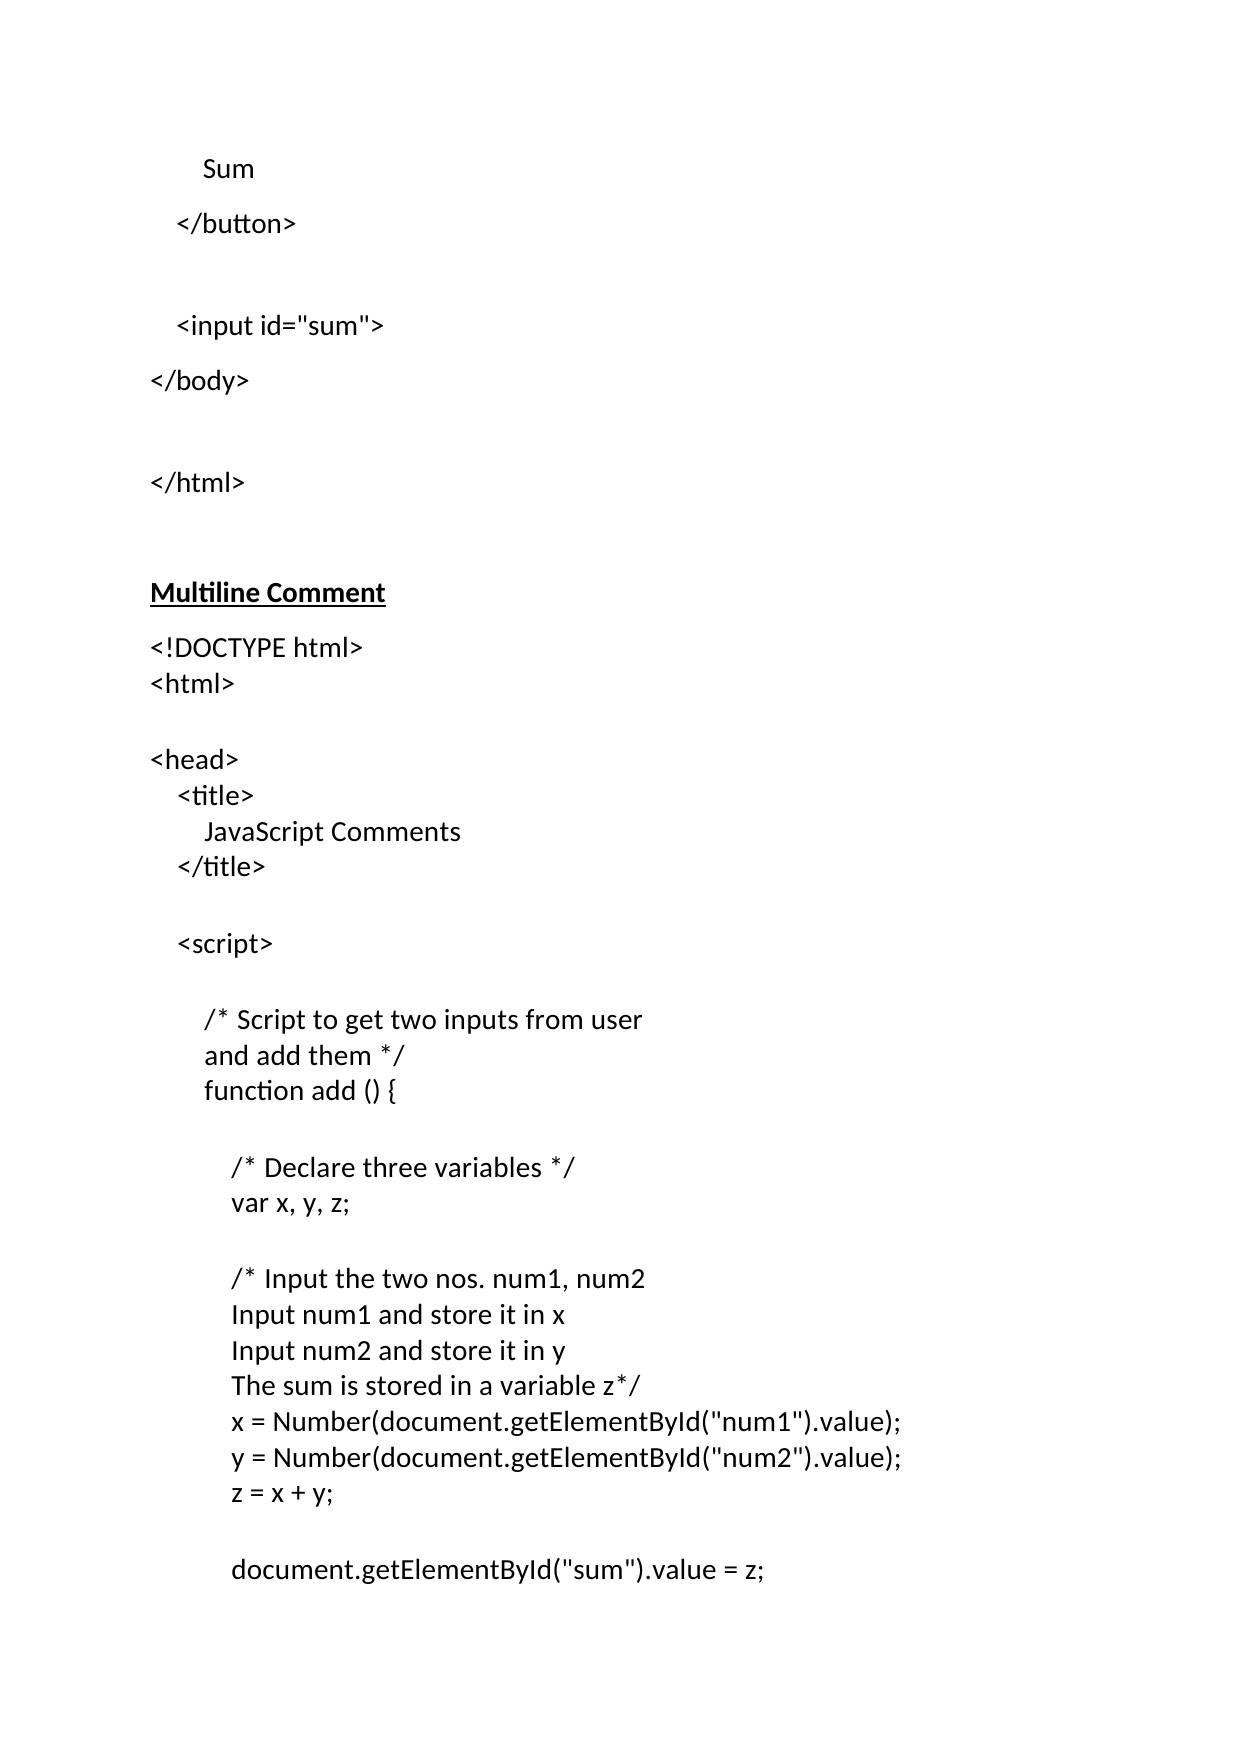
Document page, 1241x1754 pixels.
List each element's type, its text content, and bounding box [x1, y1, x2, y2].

text function add () { [150, 1072, 1090, 1108]
text </body> [150, 362, 1090, 398]
text /* Script to get two inputs from user [150, 1001, 1090, 1037]
text <head> [150, 741, 1090, 777]
text var x, y, z; [150, 1184, 1090, 1220]
text </title> [150, 848, 1090, 884]
text Sum [150, 150, 1090, 186]
text <title> [150, 777, 1090, 813]
text </button> [150, 205, 1090, 241]
text Multiline Comment [150, 574, 1090, 610]
text <input id="sum"> [150, 307, 1090, 343]
text z = x + y; [150, 1474, 1090, 1510]
text /* Declare three variables */ [150, 1149, 1090, 1184]
text JavaScript Comments [150, 813, 1090, 848]
text <script> [150, 925, 1090, 960]
text <html> [150, 665, 1090, 701]
text and add them */ [150, 1037, 1090, 1072]
text /* Input the two nos. num1, num2 [150, 1261, 1090, 1296]
text y = Number(document.getElementById("num2").value); [150, 1439, 1090, 1474]
text x = Number(document.getElementById("num1").value); [150, 1403, 1090, 1439]
text Input num1 and store it in x [150, 1296, 1090, 1332]
text Input num2 and store it in y [150, 1332, 1090, 1367]
text document.getElementById("sum").value = z; [150, 1551, 1090, 1586]
text The sum is stored in a variable z*/ [150, 1367, 1090, 1403]
text </html> [150, 464, 1090, 500]
text <!DOCTYPE html> [150, 629, 1090, 665]
